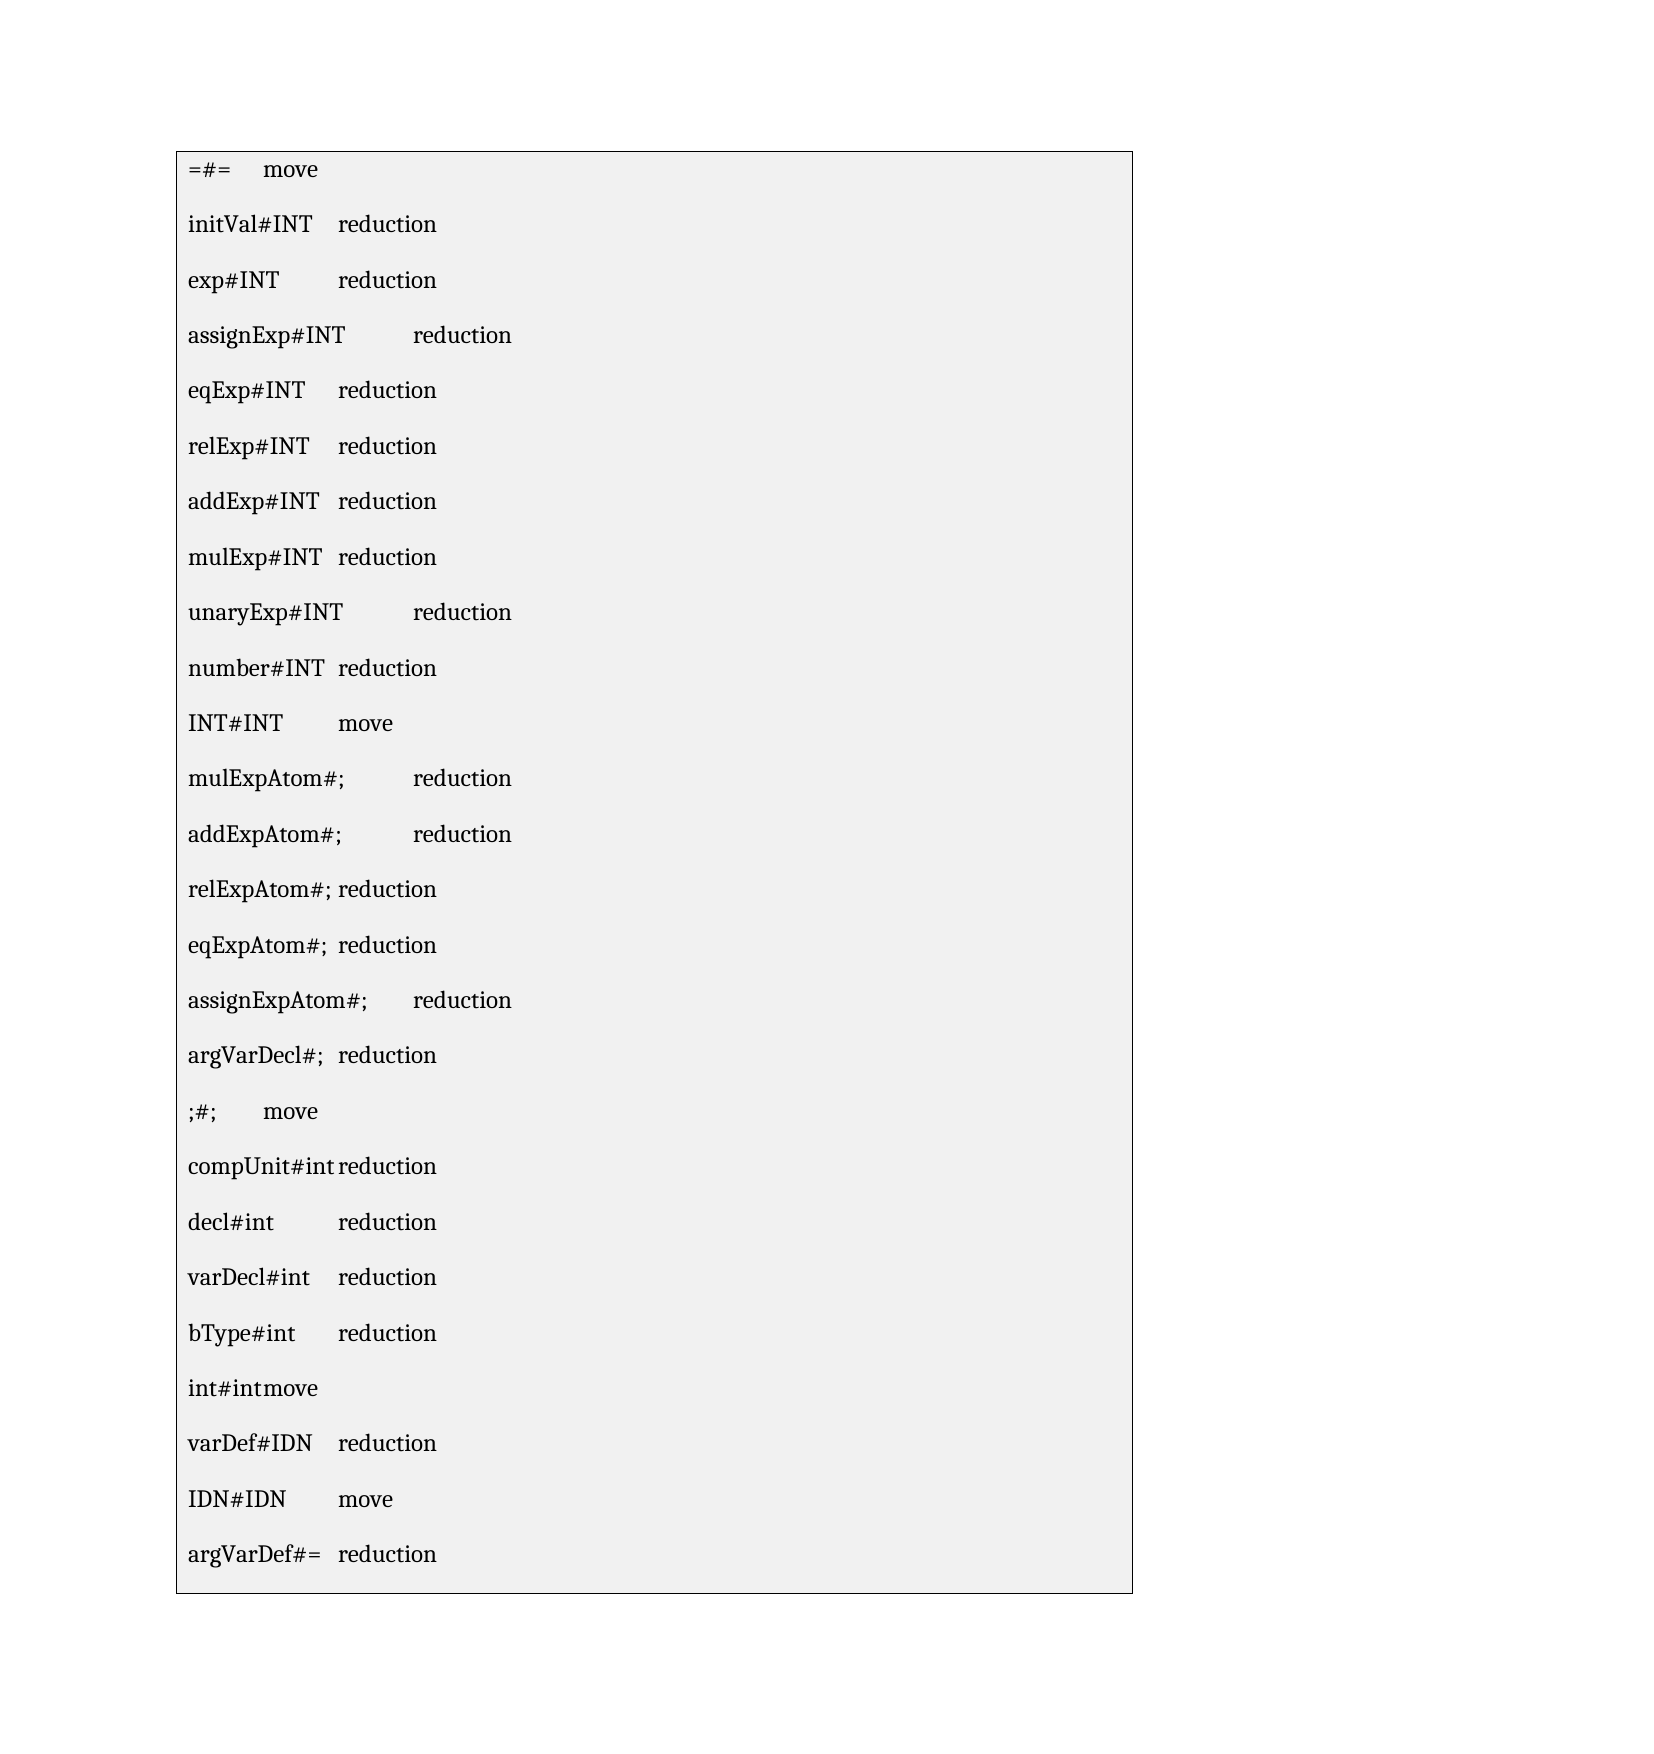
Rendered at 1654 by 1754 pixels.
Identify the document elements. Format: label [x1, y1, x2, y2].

table_header [177, 152, 1132, 1593]
